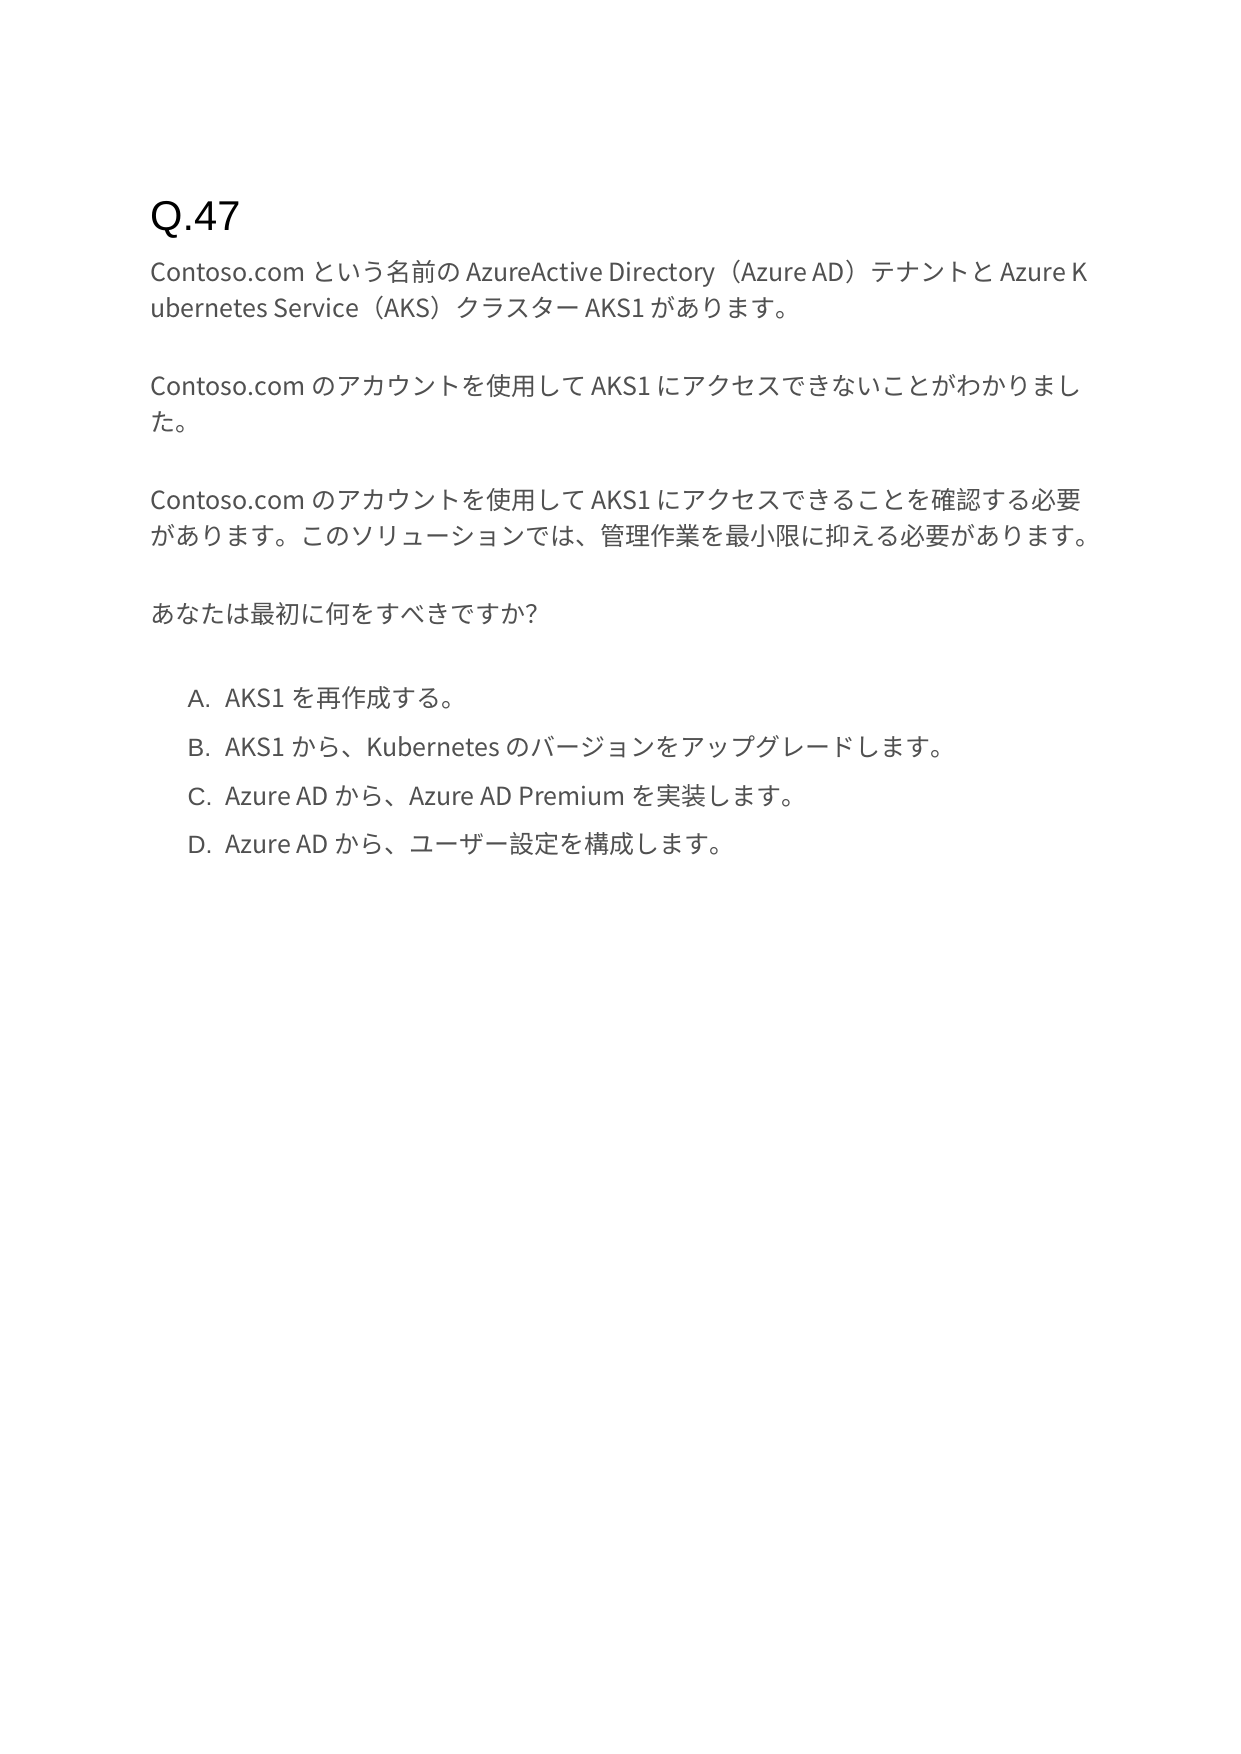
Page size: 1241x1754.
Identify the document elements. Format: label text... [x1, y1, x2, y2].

list Azure ADから、Azure AD Premiumを実装します。 [187, 770, 1090, 819]
list Azure ADから、ユーザー設定を構成します。 [187, 819, 1090, 867]
list AKS1 から、Kubernetesのバージョンをアップグレードします。 [187, 721, 1090, 770]
text Contoso.comという名前のAzureActive Directory（Azure AD）テナントとAzure Kubernetes Service（AKS）クラスターAKS1があります。 [150, 252, 1090, 324]
text Contoso.comのアカウントを使用してAKS1にアクセスできることを確認する必要があります。このソリューションでは、管理作業を最小限に抑える必要があります。 [150, 480, 1090, 553]
list AKS1 を再作成する。 [187, 672, 1090, 721]
text Contoso.comのアカウントを使用してAKS1にアクセスできないことがわかりました。 [150, 366, 1090, 439]
text あなたは最初に何をすべきですか？ [150, 594, 1090, 631]
subtitle Q.47 [150, 192, 1090, 239]
